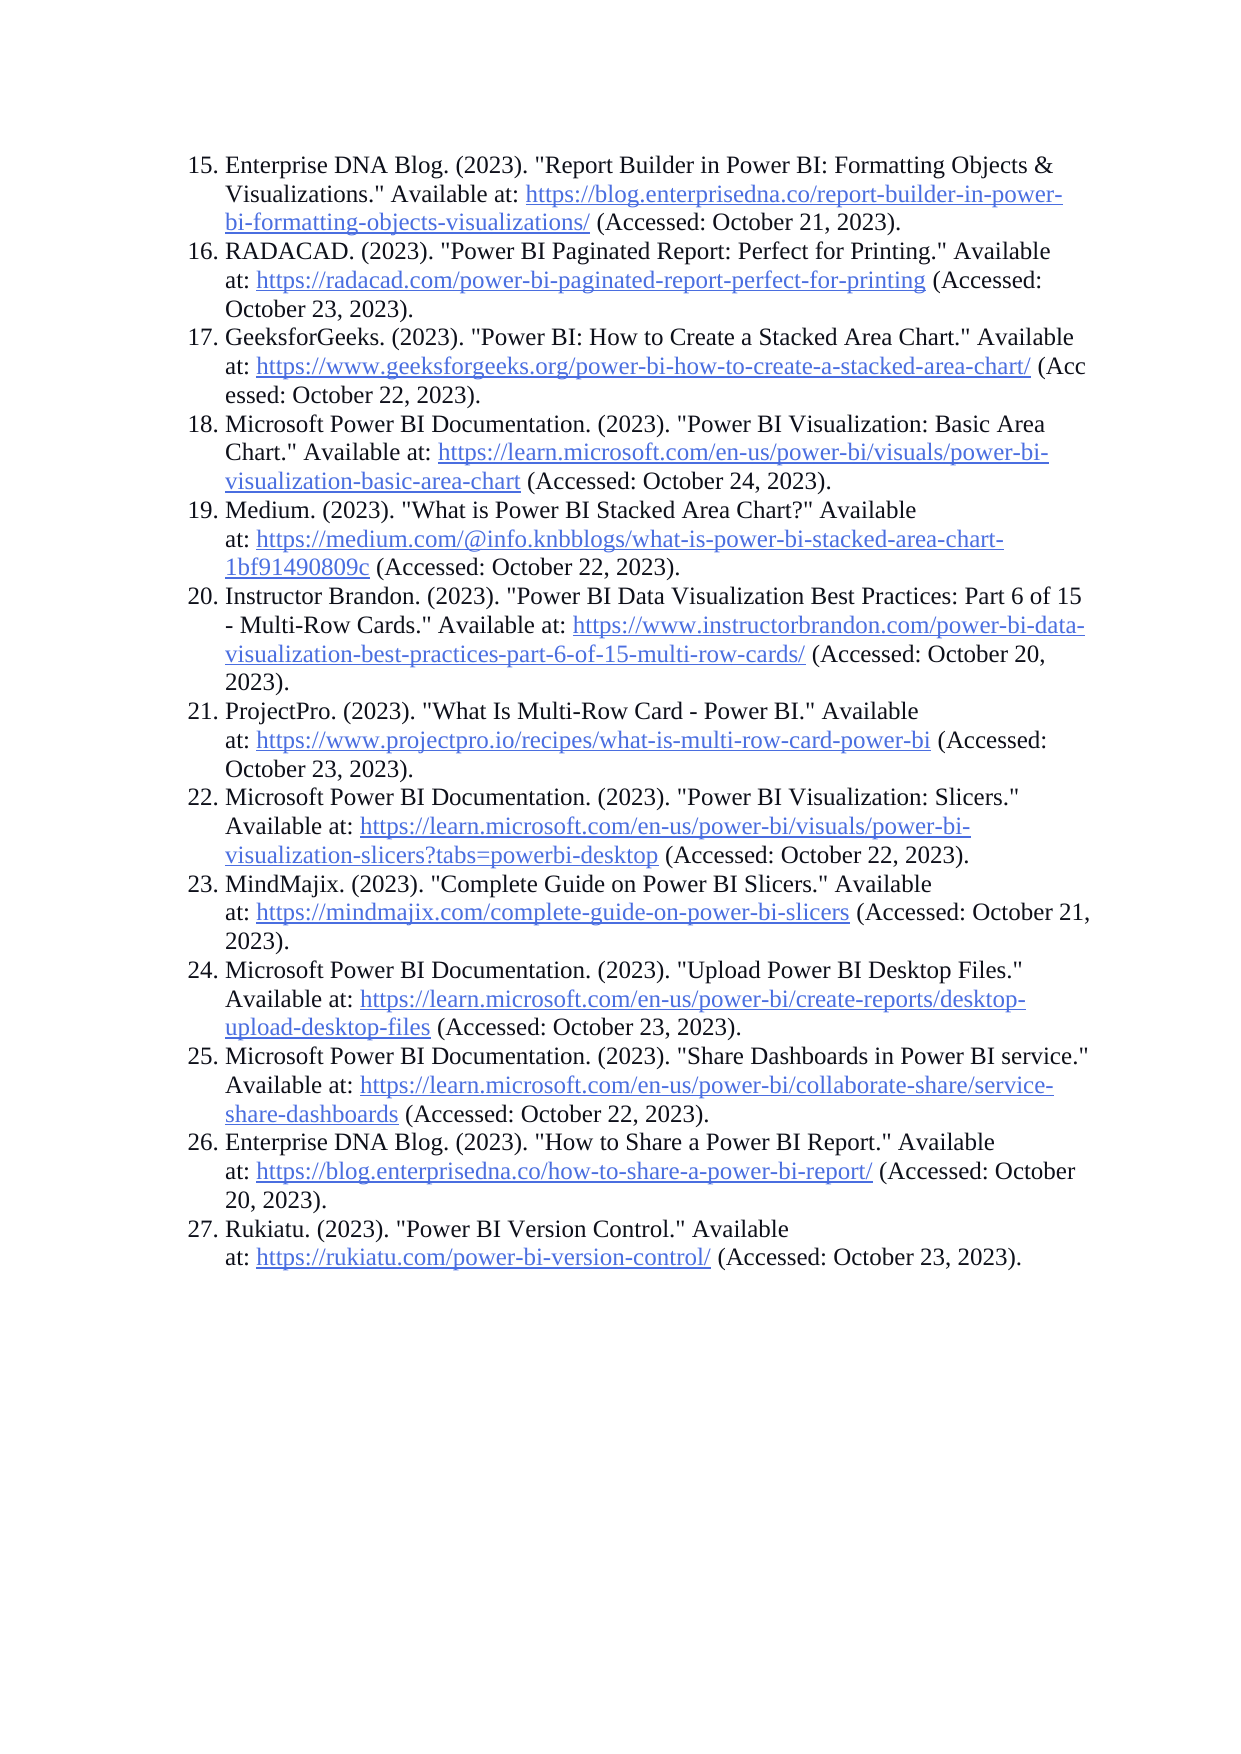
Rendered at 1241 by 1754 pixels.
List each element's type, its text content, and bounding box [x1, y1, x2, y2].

list MindMajix. (2023). "Complete Guide on Power BI Slicers." Available at: https://mindmajix.com/complete-guide-on-power-bi-slicers (Accessed: October 21, 2023). [187, 869, 1090, 955]
list Enterprise DNA Blog. (2023). "Report Builder in Power BI: Formatting Objects & Visualizations." Available at: https://blog.enterprisedna.co/report-builder-in-power-bi-formatting-objects-visualizations/ (Accessed: October 21, 2023). [187, 150, 1090, 236]
list Microsoft Power BI Documentation. (2023). "Upload Power BI Desktop Files." Available at: https://learn.microsoft.com/en-us/power-bi/create-reports/desktop-upload-desktop-files (Accessed: October 23, 2023). [187, 955, 1090, 1041]
list Rukiatu. (2023). "Power BI Version Control." Available at: https://rukiatu.com/power-bi-version-control/ (Accessed: October 23, 2023). [187, 1214, 1090, 1271]
list Medium. (2023). "What is Power BI Stacked Area Chart?" Available at: https://medium.com/@info.knbblogs/what-is-power-bi-stacked-area-chart-1bf91490809c (Accessed: October 22, 2023). [187, 495, 1090, 581]
list GeeksforGeeks. (2023). "Power BI: How to Create a Stacked Area Chart." Available at: https://www.geeksforgeeks.org/power-bi-how-to-create-a-stacked-area-chart/ (Accessed: October 22, 2023). [187, 322, 1090, 409]
list Enterprise DNA Blog. (2023). "How to Share a Power BI Report." Available at: https://blog.enterprisedna.co/how-to-share-a-power-bi-report/ (Accessed: October 20, 2023). [187, 1127, 1090, 1214]
list Microsoft Power BI Documentation. (2023). "Power BI Visualization: Basic Area Chart." Available at: https://learn.microsoft.com/en-us/power-bi/visuals/power-bi-visualization-basic-area-chart (Accessed: October 24, 2023). [187, 409, 1090, 495]
list Microsoft Power BI Documentation. (2023). "Power BI Visualization: Slicers." Available at: https://learn.microsoft.com/en-us/power-bi/visuals/power-bi-visualization-slicers?tabs=powerbi-desktop (Accessed: October 22, 2023). [187, 782, 1090, 869]
list Microsoft Power BI Documentation. (2023). "Share Dashboards in Power BI service." Available at: https://learn.microsoft.com/en-us/power-bi/collaborate-share/service-share-dashboards (Accessed: October 22, 2023). [187, 1041, 1090, 1127]
list RADACAD. (2023). "Power BI Paginated Report: Perfect for Printing." Available at: https://radacad.com/power-bi-paginated-report-perfect-for-printing (Accessed: October 23, 2023). [187, 236, 1090, 322]
list Instructor Brandon. (2023). "Power BI Data Visualization Best Practices: Part 6 of 15 - Multi-Row Cards." Available at: https://www.instructorbrandon.com/power-bi-data-visualization-best-practices-part-6-of-15-multi-row-cards/ (Accessed: October 20, 2023). [187, 581, 1090, 696]
list ProjectPro. (2023). "What Is Multi-Row Card - Power BI." Available at: https://www.projectpro.io/recipes/what-is-multi-row-card-power-bi (Accessed: October 23, 2023). [187, 696, 1090, 782]
